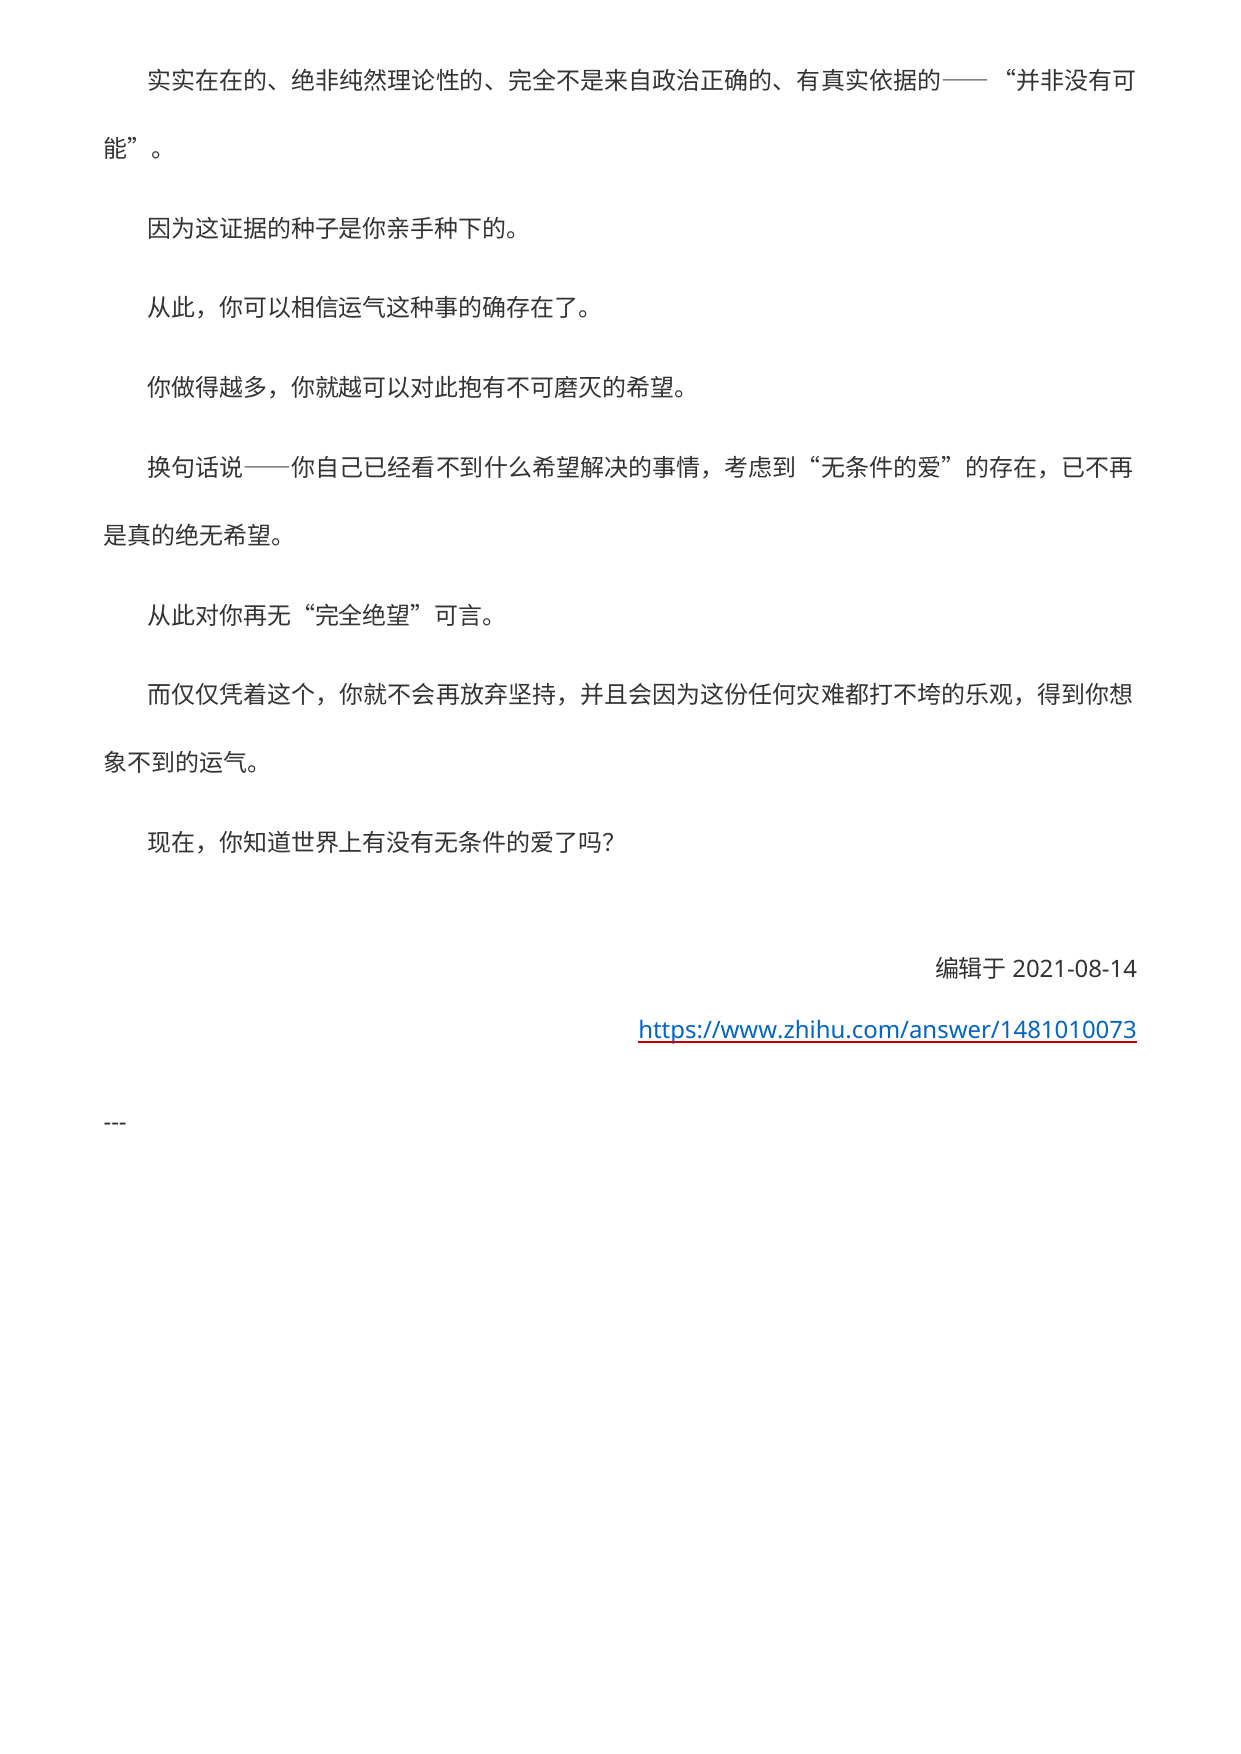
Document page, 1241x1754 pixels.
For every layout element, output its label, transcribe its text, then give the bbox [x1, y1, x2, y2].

text 因为这证据的种子是你亲手种下的。 [103, 193, 1137, 261]
text 你做得越多，你就越可以对此抱有不可磨灭的希望。 [103, 352, 1137, 420]
text 而仅仅凭着这个，你就不会再放弃坚持，并且会因为这份任何灾难都打不垮的乐观，得到你想象不到的运气。 [103, 659, 1137, 795]
text 从此，你可以相信运气这种事的确存在了。 [103, 272, 1137, 340]
text 换句话说——你自己已经看不到什么希望解决的事情，考虑到“无条件的爱”的存在，已不再是真的绝无希望。 [103, 432, 1137, 568]
text 实实在在的、绝非纯然理论性的、完全不是来自政治正确的、有真实依据的——“并非没有可能”。 [103, 45, 1137, 181]
text https://www.zhihu.com/answer/1481010073 [103, 1013, 1137, 1047]
text --- [103, 1104, 1137, 1138]
text 从此对你再无“完全绝望”可言。 [103, 580, 1137, 648]
text 现在，你知道世界上有没有无条件的爱了吗？ [103, 807, 1137, 875]
text 编辑于 2021-08-14 [103, 933, 1137, 1001]
